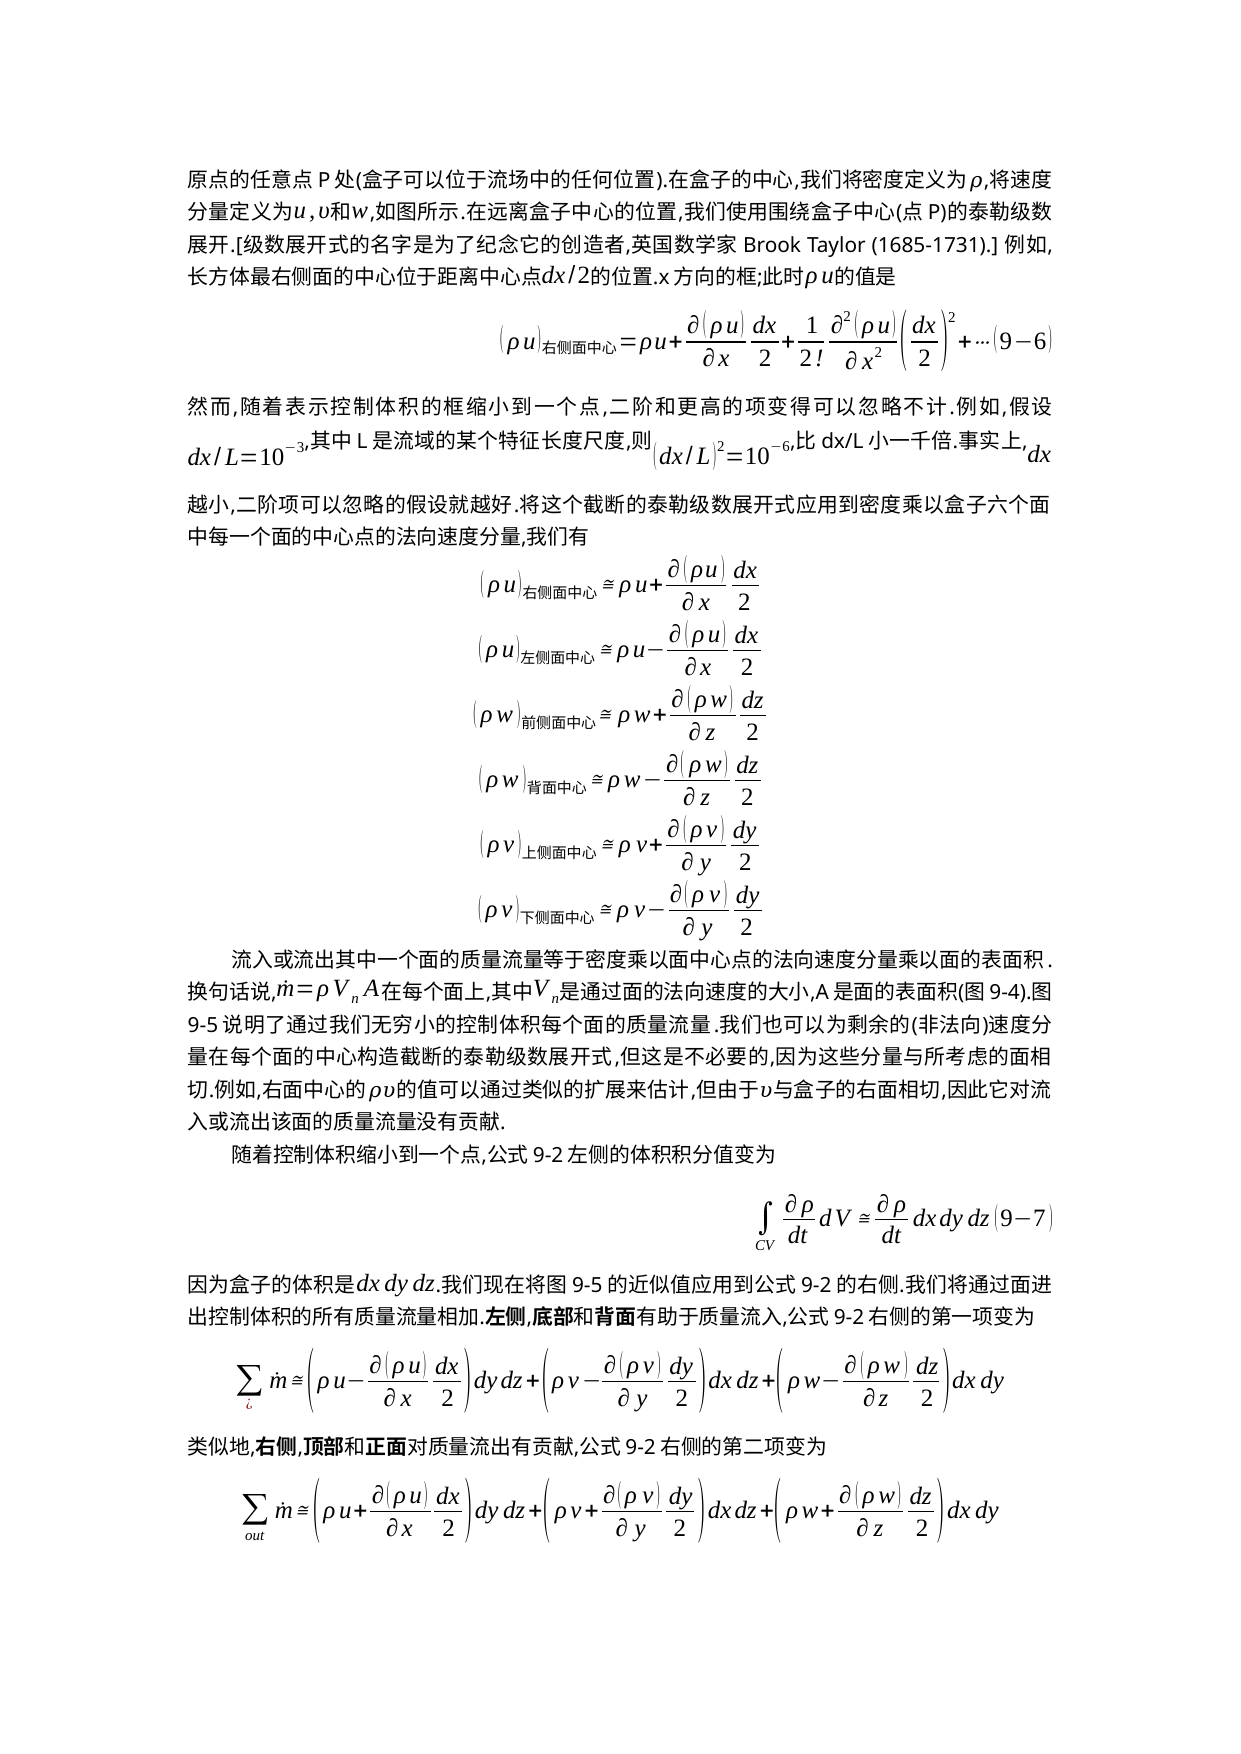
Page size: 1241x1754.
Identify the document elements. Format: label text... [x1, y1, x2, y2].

text 类似地,右侧,顶部和正面对质量流出有贡献,公式9-2右侧的第二项变为 [187, 1429, 1053, 1462]
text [187, 162, 1053, 292]
text 因为盒子的体积是.我们现在将图9-5的近似值应用到公式9-2的右侧.我们将通过面进出控制体积的所有质量流量相加.左侧,底部和背面有助于质量流入,公式9-2右侧的第一项变为 [187, 1267, 1053, 1332]
text 随着控制体积缩小到一个点,公式9-2左侧的体积积分值变为 [187, 1137, 1053, 1169]
text 流入或流出其中一个面的质量流量等于密度乘以面中心点的法向速度分量乘以面的表面积.换句话说,在每个面上,其中是通过面的法向速度的大小,A是面的表面积(图9-4).图 9-5说明了通过我们无穷小的控制体积每个面的质量流量.我们也可以为剩余的(非法向)速度分量在每个面的中心构造截断的泰勒级数展开式,但这是不必要的,因为这些分量与所考虑的面相切.例如,右面中心的𝜌𝜐的值可以通过类似的扩展来估计,但由于𝜐与盒子的右面相切,因此它对流入或流出该面的质量流量没有贡献. [187, 942, 1053, 1137]
text 然而,随着表示控制体积的框缩小到一个点,二阶和更高的项变得可以忽略不计.例如,假设,其中L是流域的某个特征长度尺度,则,比dx/L小一千倍.事实上,越小,二阶项可以忽略的假设就越好.将这个截断的泰勒级数展开式应用到密度乘以盒子六个面中每一个面的中心点的法向速度分量,我们有 [187, 389, 1053, 552]
